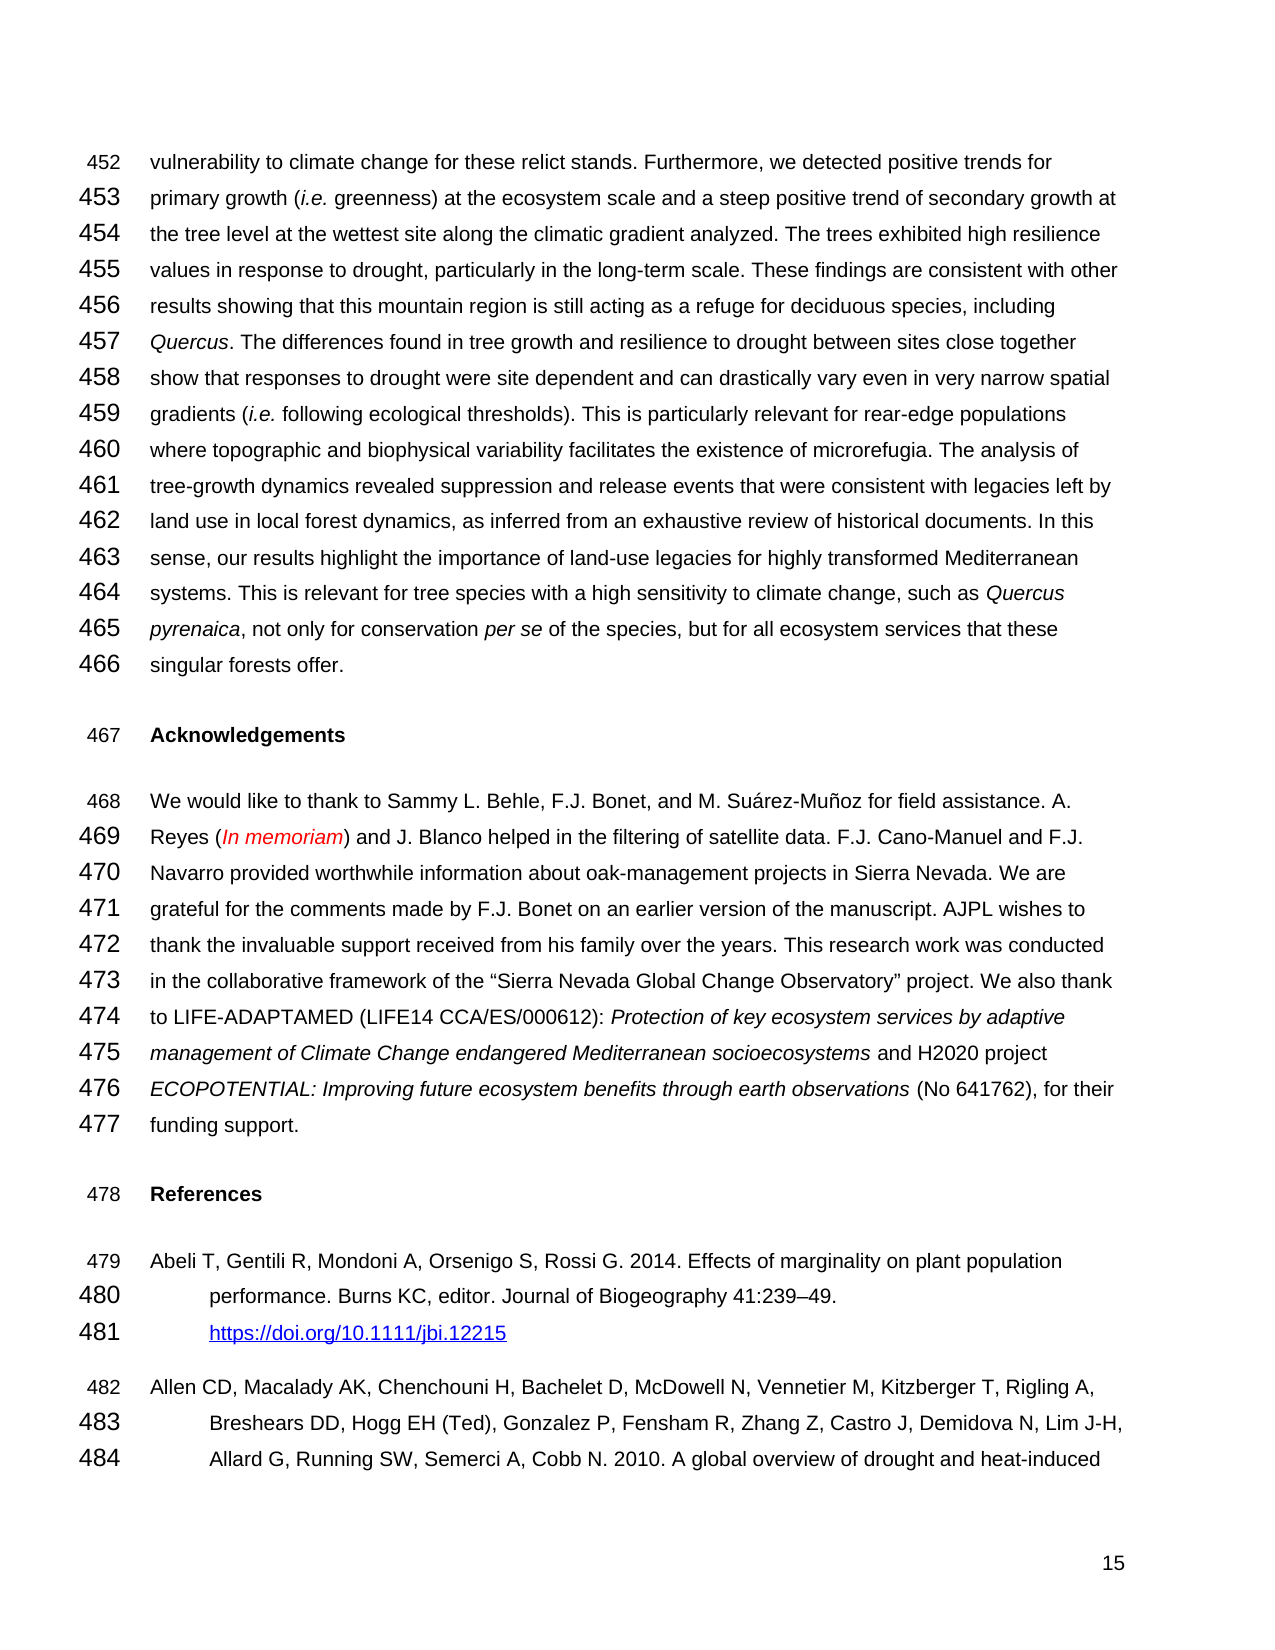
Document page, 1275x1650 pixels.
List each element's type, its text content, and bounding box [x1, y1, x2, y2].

text Abeli T, Gentili R, Mondoni A, Orsenigo S, Rossi G. 2014. Effects of marginality on plant population performance. Burns KC, editor. Journal of Biogeography 41:239–49. https://doi.org/10.1111/jbi.12215 [150, 1248, 1125, 1344]
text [150, 1375, 1125, 1471]
text We would like to thank to Sammy L. Behle, F.J. Bonet, and M. Suárez-Muñoz for field assistance. A. Reyes (In memoriam) and J. Blanco helped in the filtering of satellite data. F.J. Cano-Manuel and F.J. Navarro provided worthwhile information about oak-management projects in Sierra Nevada. We are grateful for the comments made by F.J. Bonet on an earlier version of the manuscript. AJPL wishes to thank the invaluable support received from his family over the years. This research work was conducted in the collaborative framework of the “Sierra Nevada Global Change Observatory” project. We also thank to LIFE-ADAPTAMED (LIFE14 CCA/ES/000612): Protection of key ecosystem services by adaptive management of Climate Change endangered Mediterranean socioecosystems and H2020 project ECOPOTENTIAL: Improving future ecosystem benefits through earth observations (No 641762), for their funding support. [150, 789, 1125, 1136]
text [150, 150, 1125, 677]
subtitle References [150, 1182, 1125, 1206]
subtitle Acknowledgements [150, 722, 1125, 746]
